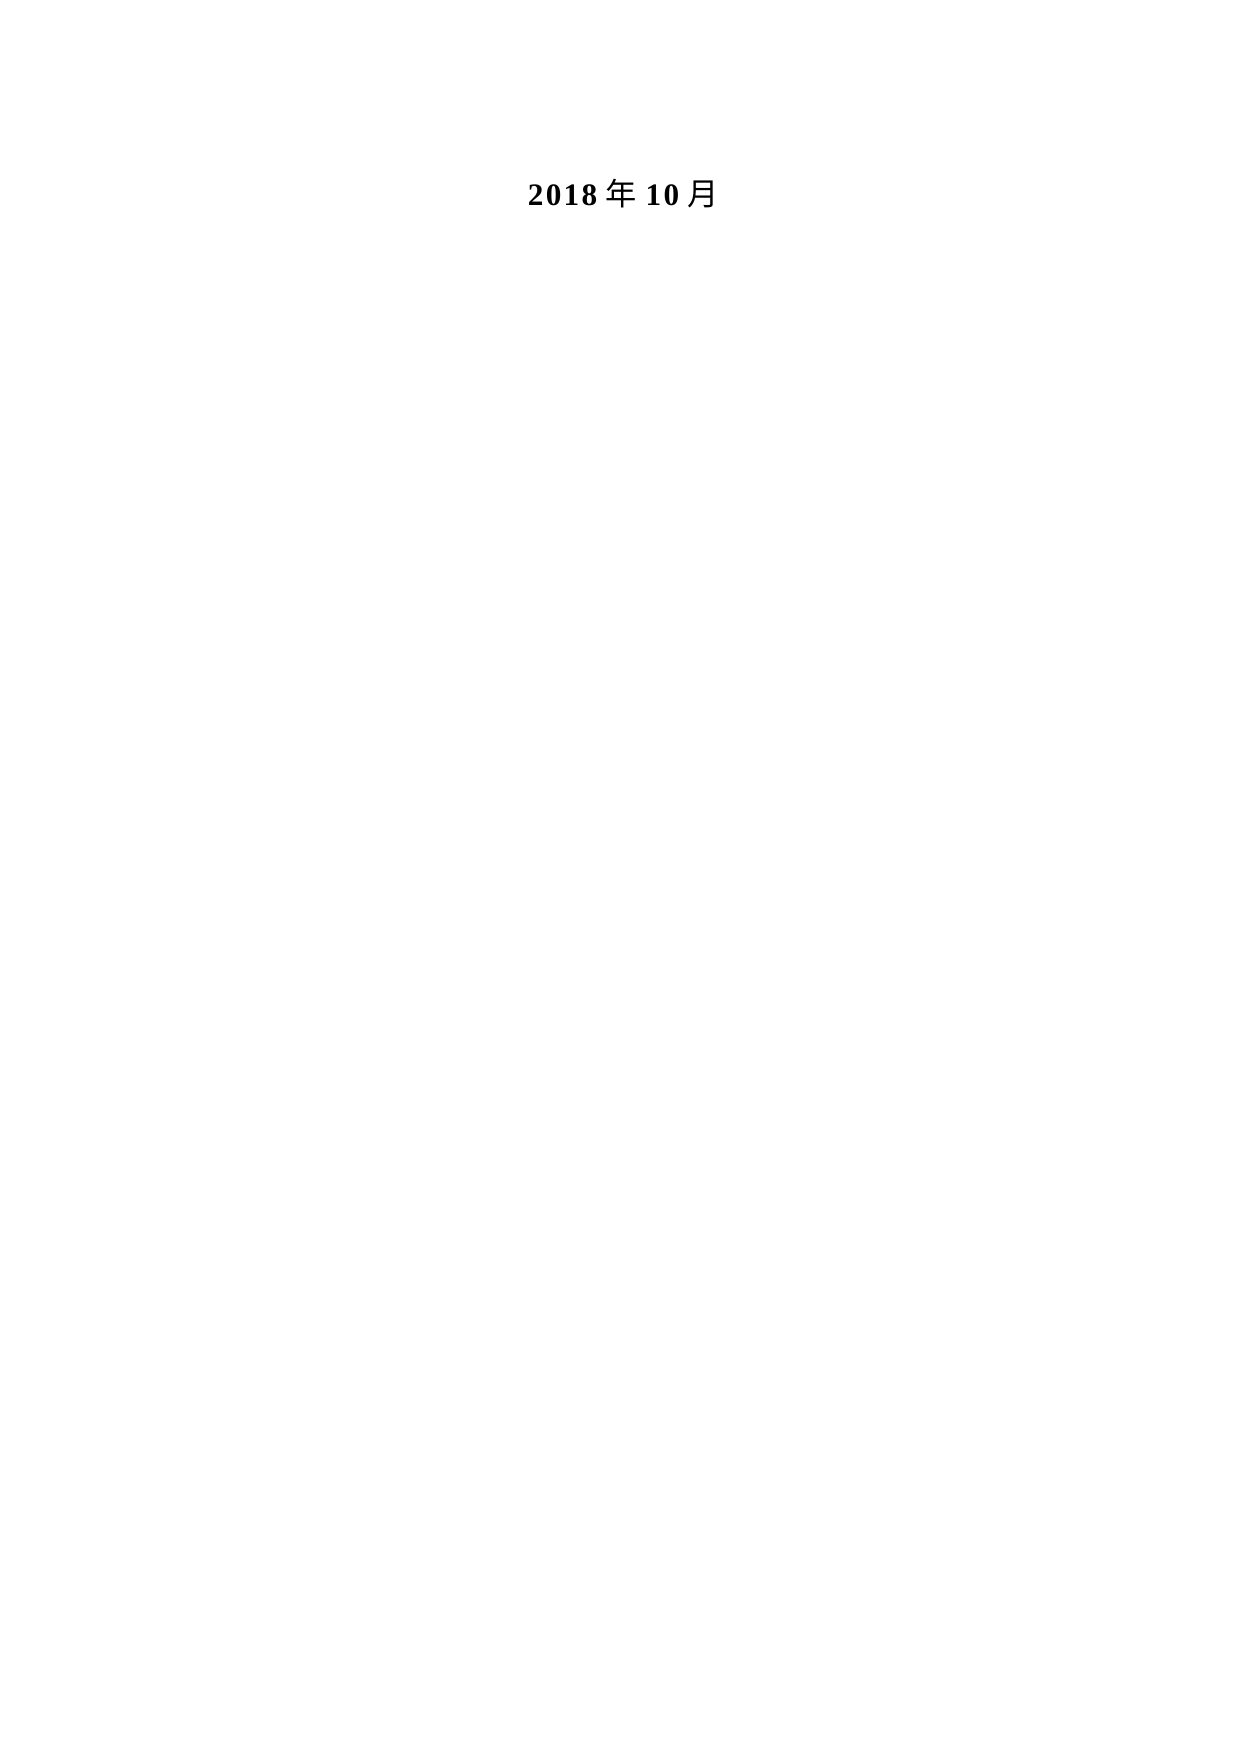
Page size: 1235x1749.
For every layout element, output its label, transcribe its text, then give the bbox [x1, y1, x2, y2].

text 2018年10月 [130, 159, 1116, 224]
